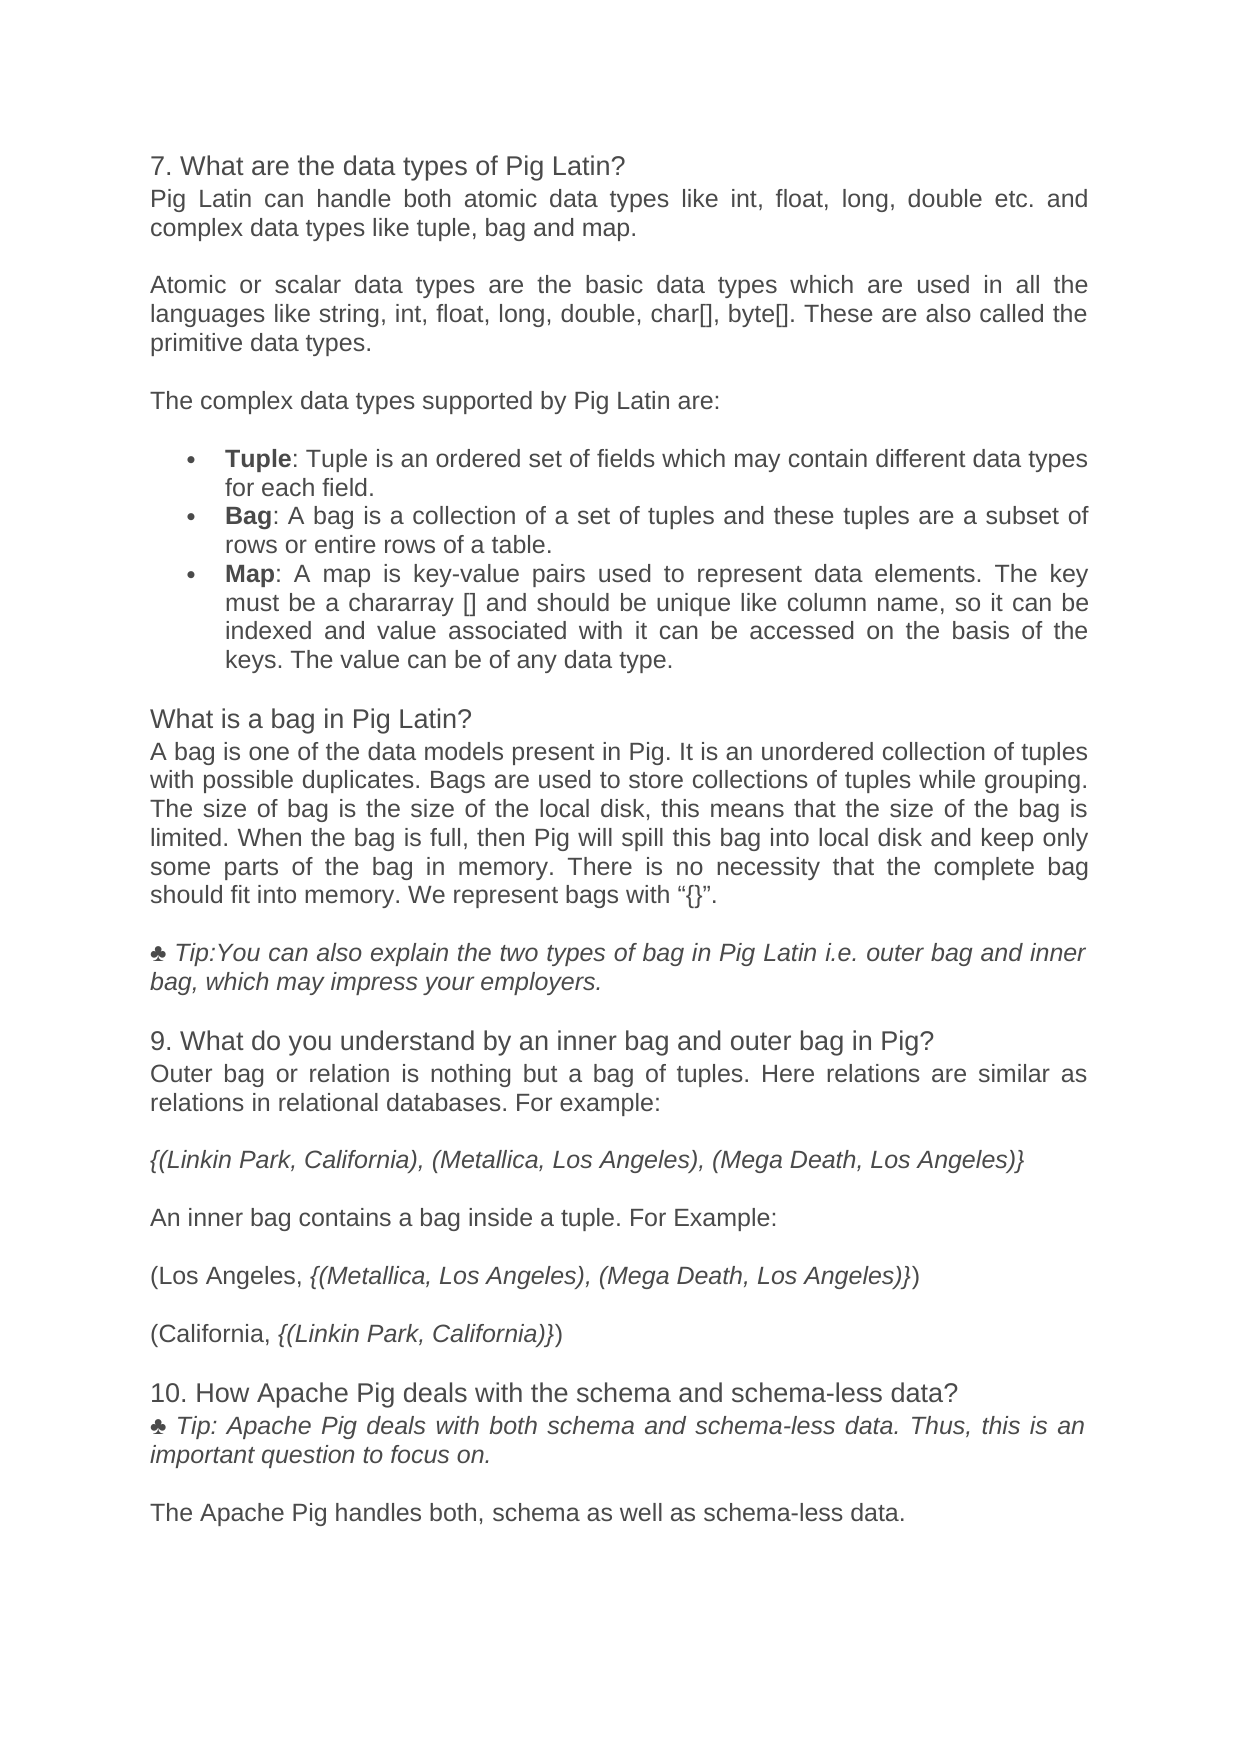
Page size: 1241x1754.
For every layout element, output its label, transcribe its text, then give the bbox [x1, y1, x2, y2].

text The Apache Pig handles both, schema as well as schema-less data. [150, 1497, 1090, 1526]
subtitle 10. How Apache Pig deals with the schema and schema-less data? [150, 1377, 1090, 1408]
text ♣ Tip:You can also explain the two types of bag in Pig Latin i.e. outer bag and inner bag, which may impress your employers. [150, 938, 1090, 996]
subtitle 9. What do you understand by an inner bag and outer bag in Pig? [150, 1025, 1090, 1056]
text ♣ Tip: Apache Pig deals with both schema and schema-less data. Thus, this is an important question to focus on. [150, 1411, 1090, 1468]
list Bag: A bag is a collection of a set of tuples and these tuples are a subset of rows or entire rows of a table. [187, 501, 1090, 559]
list Map: A map is key-value pairs used to represent data elements. The key must be a chararray [] and should be unique like column name, so it can be indexed and value associated with it can be accessed on the basis of the keys. The value can be of any data type. [187, 559, 1090, 674]
text (Los Angeles, {(Metallica, Los Angeles), (Mega Death, Los Angeles)}) [150, 1261, 1090, 1290]
subtitle 7. What are the data types of Pig Latin? [150, 150, 1090, 181]
text Atomic or scalar data types are the basic data types which are used in all the languages like string, int, float, long, double, char[], byte[]. These are also called the primitive data types. [150, 270, 1090, 357]
text The complex data types supported by Pig Latin are: [150, 386, 1090, 414]
text An inner bag contains a bag inside a tuple. For Example: [150, 1203, 1090, 1232]
text Outer bag or relation is nothing but a bag of tuples. Here relations are similar as relations in relational databases. For example: [150, 1059, 1090, 1116]
subtitle What is a bag in Pig Latin? [150, 703, 1090, 734]
list Tuple: Tuple is an ordered set of fields which may contain different data types for each field. [187, 444, 1090, 501]
text {(Linkin Park, California), (Metallica, Los Angeles), (Mega Death, Los Angeles)} [150, 1145, 1090, 1174]
text A bag is one of the data models present in Pig. It is an unordered collection of tuples with possible duplicates. Bags are used to store collections of tuples while grouping. The size of bag is the size of the local disk, this means that the size of the bag is limited. When the bag is full, then Pig will spill this bag into local disk and keep only some parts of the bag in memory. There is no necessity that the complete bag should fit into memory. We represent bags with “{}”. [150, 737, 1090, 909]
text Pig Latin can handle both atomic data types like int, float, long, double etc. and complex data types like tuple, bag and map. [150, 184, 1090, 241]
text (California, {(Linkin Park, California)}) [150, 1319, 1090, 1348]
